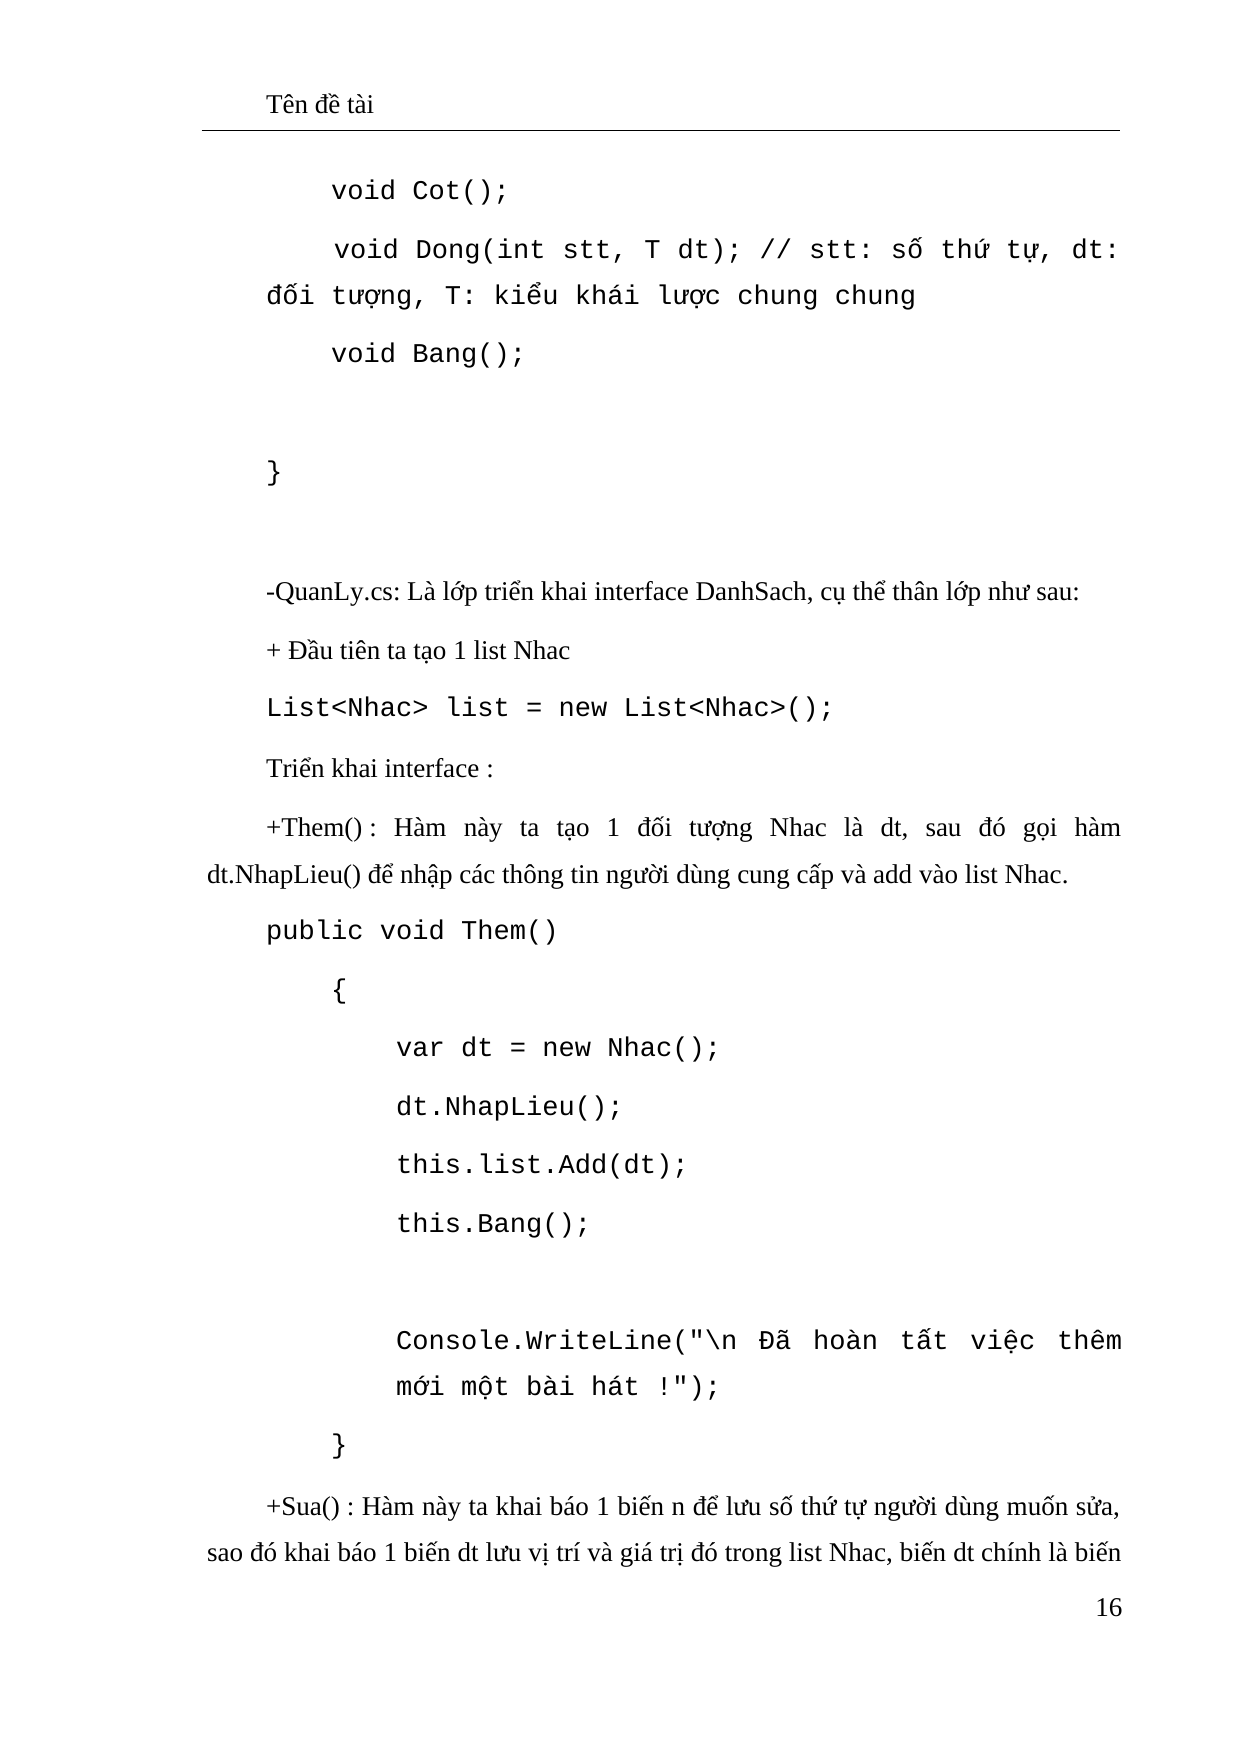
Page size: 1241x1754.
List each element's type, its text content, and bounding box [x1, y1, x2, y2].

text public void Them() [207, 917, 1122, 948]
text dt.NhapLieu(); [207, 1093, 1122, 1123]
text { [207, 976, 1122, 1006]
text Triển khai interface : [207, 752, 1122, 783]
text void Dong(int stt, T dt); // stt: số thứ tự, dt: đối tượng, T: kiểu khái lược chung chung [266, 236, 1122, 312]
text } [207, 457, 1122, 488]
text -QuanLy.cs: Là lớp triển khai interface DanhSach, cụ thể thân lớp như sau: [207, 575, 1122, 606]
text +Them() : Hàm này ta tạo 1 đối tượng Nhac là dt, sau đó gọi hàm dt.NhapLieu() để nhập các thông tin người dùng cung cấp và add vào list Nhac. [207, 811, 1122, 889]
text void Bang(); [207, 340, 1122, 371]
text this.Bang(); [207, 1210, 1122, 1240]
text List<Nhac> list = new List<Nhac>(); [207, 693, 1122, 724]
text this.list.Add(dt); [207, 1151, 1122, 1182]
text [207, 1490, 1122, 1568]
text } [207, 1431, 1122, 1462]
text Console.WriteLine("\n Đã hoàn tất việc thêm mới một bài hát !"); [396, 1327, 1122, 1403]
text + Đầu tiên ta tạo 1 list Nhac [207, 634, 1122, 665]
text var dt = new Nhac(); [207, 1034, 1122, 1065]
text void Cot(); [207, 177, 1122, 208]
